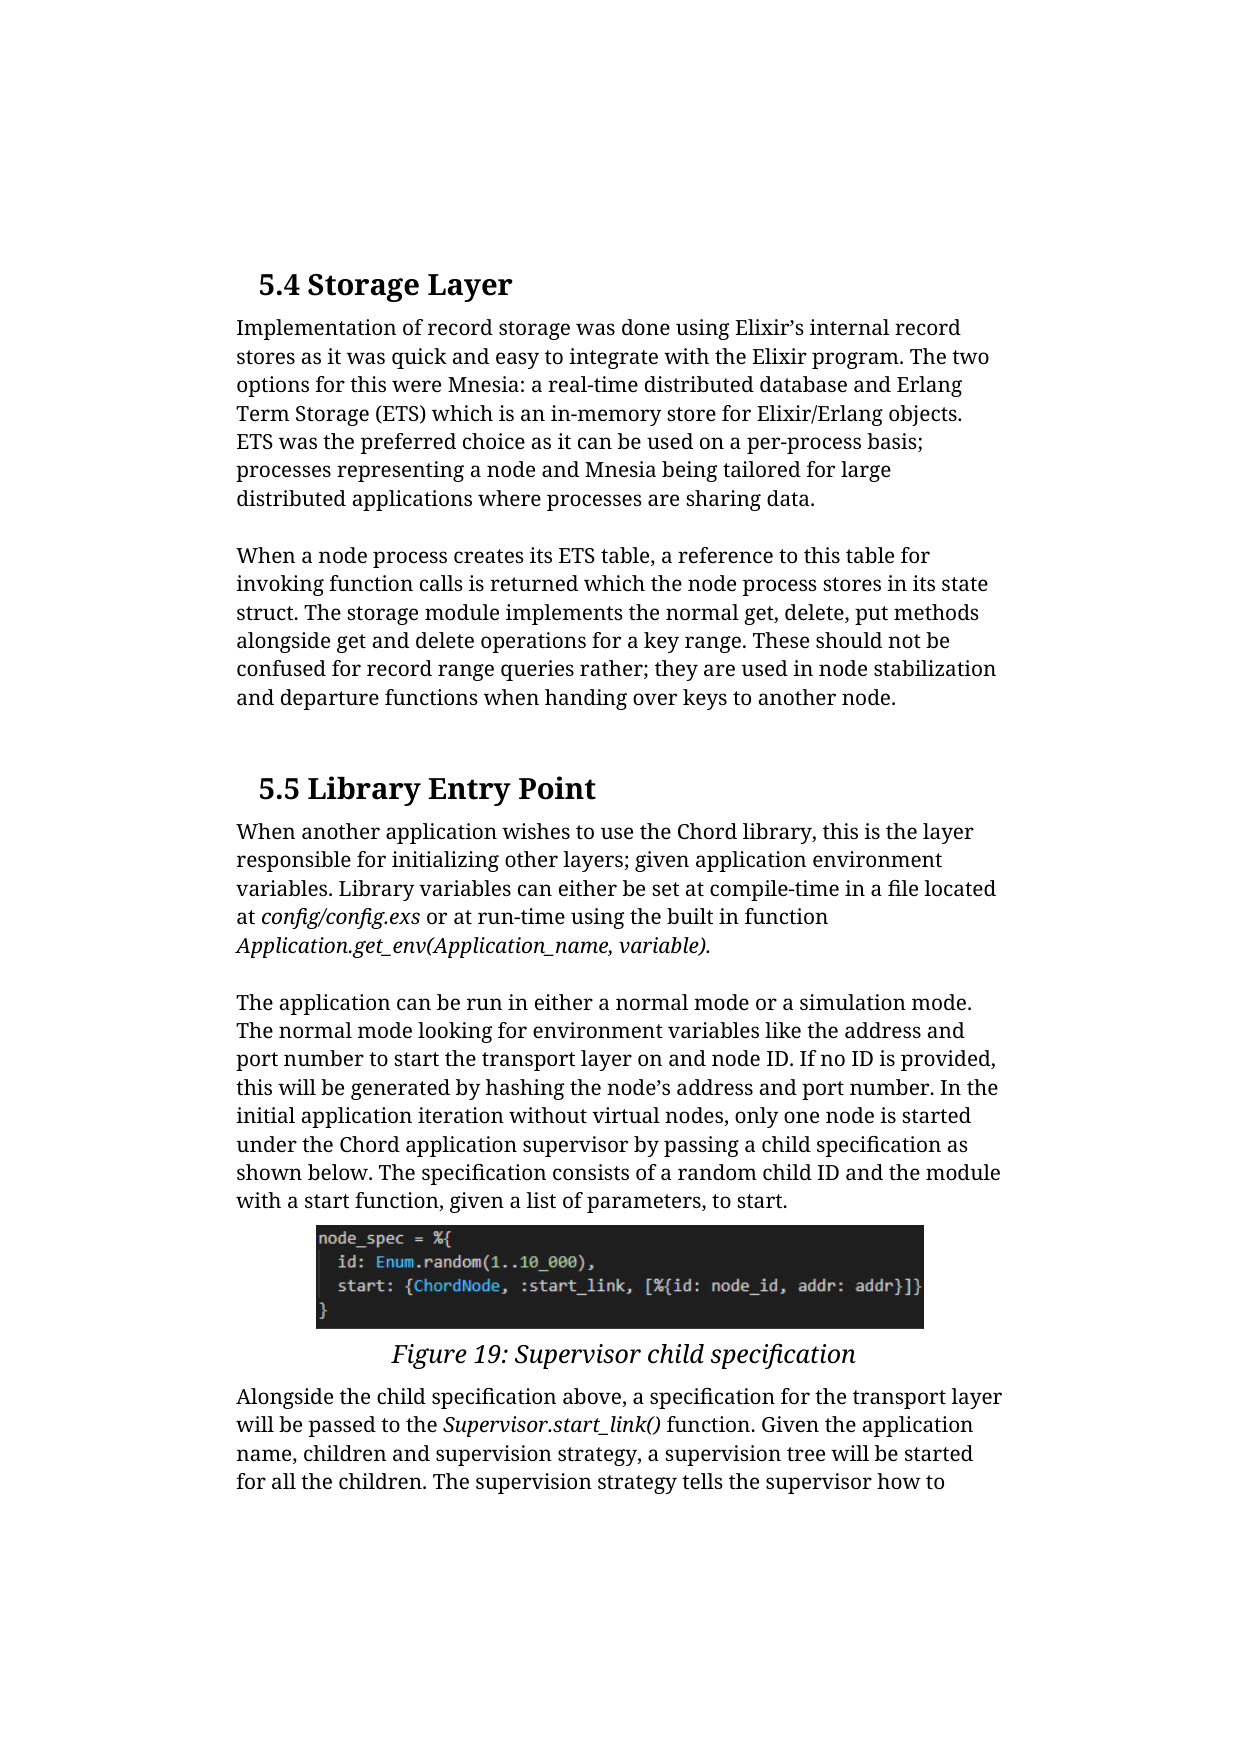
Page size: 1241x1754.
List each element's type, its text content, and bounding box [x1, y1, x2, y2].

text When a node process creates its ETS table, a reference to this table for invoking function calls is returned which the node process stores in its state struct. The storage module implements the normal get, delete, put methods alongside get and delete operations for a key range. These should not be confused for record range queries rather; they are used in node stabilization and departure functions when handing over keys to another node. [236, 541, 1004, 711]
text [236, 1215, 1004, 1496]
picture [316, 1225, 924, 1328]
text When another application wishes to use the Chord library, this is the layer responsible for initializing other layers; given application environment variables. Library variables can either be set at compile-time in a file located at config/config.exs or at run-time using the built in function Application.get_env(Application_name, variable). [236, 817, 1004, 959]
text Implementation of record storage was done using Elixir’s internal record stores as it was quick and easy to integrate with the Elixir program. The two options for this were Mnesia: a real-time distributed database and Erlang Term Storage (ETS) which is an in-memory store for Elixir/Erlang objects. ETS was the preferred choice as it can be used on a per-process basis; processes representing a node and Mnesia being tailored for large distributed applications where processes are sharing data. [236, 313, 1004, 512]
subtitle 5.5 Library Entry Point [259, 777, 1004, 804]
subtitle 5.4 Storage Layer [259, 274, 1004, 301]
text The application can be run in either a normal mode or a simulation mode. The normal mode looking for environment variables like the address and port number to start the transport layer on and node ID. If no ID is provided, this will be generated by hashing the node’s address and port number. In the initial application iteration without virtual nodes, only one node is started under the Chord application supervisor by passing a child specification as shown below. The specification consists of a random child ID and the module with a start function, given a list of parameters, to start. [236, 988, 1004, 1215]
